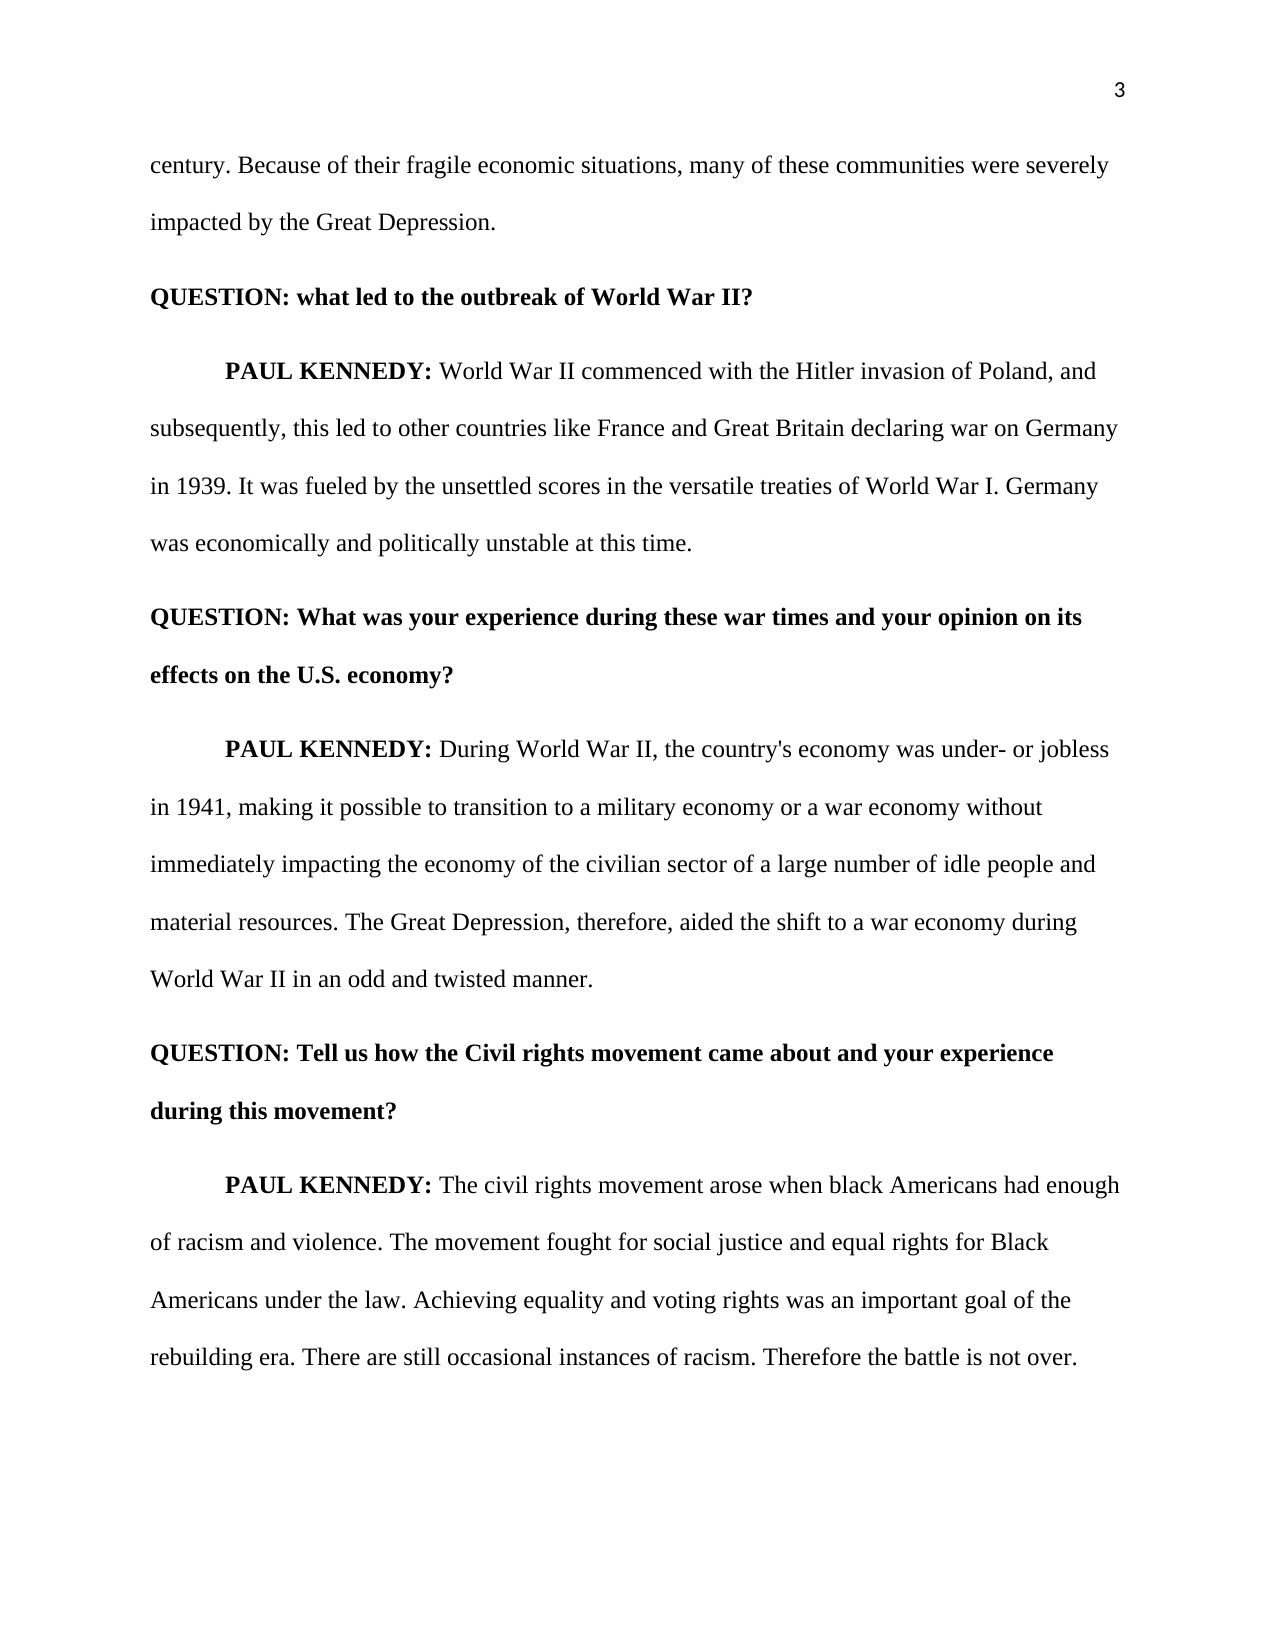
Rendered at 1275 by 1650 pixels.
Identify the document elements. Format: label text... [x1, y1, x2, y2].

text PAUL KENNEDY: World War II commenced with the Hitler invasion of Poland, and subsequently, this led to other countries like France and Great Britain declaring war on Germany in 1939. It was fueled by the unsettled scores in the versatile treaties of World War I. Germany was economically and politically unstable at this time. [150, 356, 1125, 557]
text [150, 150, 1125, 236]
text QUESTION: What was your experience during these war times and your opinion on its effects on the U.S. economy? [150, 602, 1125, 689]
text QUESTION: Tell us how the Civil rights movement came about and your experience during this movement? [150, 1038, 1125, 1124]
text QUESTION: what led to the outbreak of World War II? [150, 282, 1125, 310]
text PAUL KENNEDY: During World War II, the country's economy was under- or jobless in 1941, making it possible to transition to a military economy or a war economy without immediately impacting the economy of the civilian sector of a large number of idle people and material resources. The Great Depression, therefore, aided the shift to a war economy during World War II in an odd and twisted manner. [150, 734, 1125, 993]
text PAUL KENNEDY: The civil rights movement arose when black Americans had enough of racism and violence. The movement fought for social justice and equal rights for Black Americans under the law. Achieving equality and voting rights was an important goal of the rebuilding era. There are still occasional instances of racism. Therefore the battle is not over. [150, 1170, 1125, 1371]
